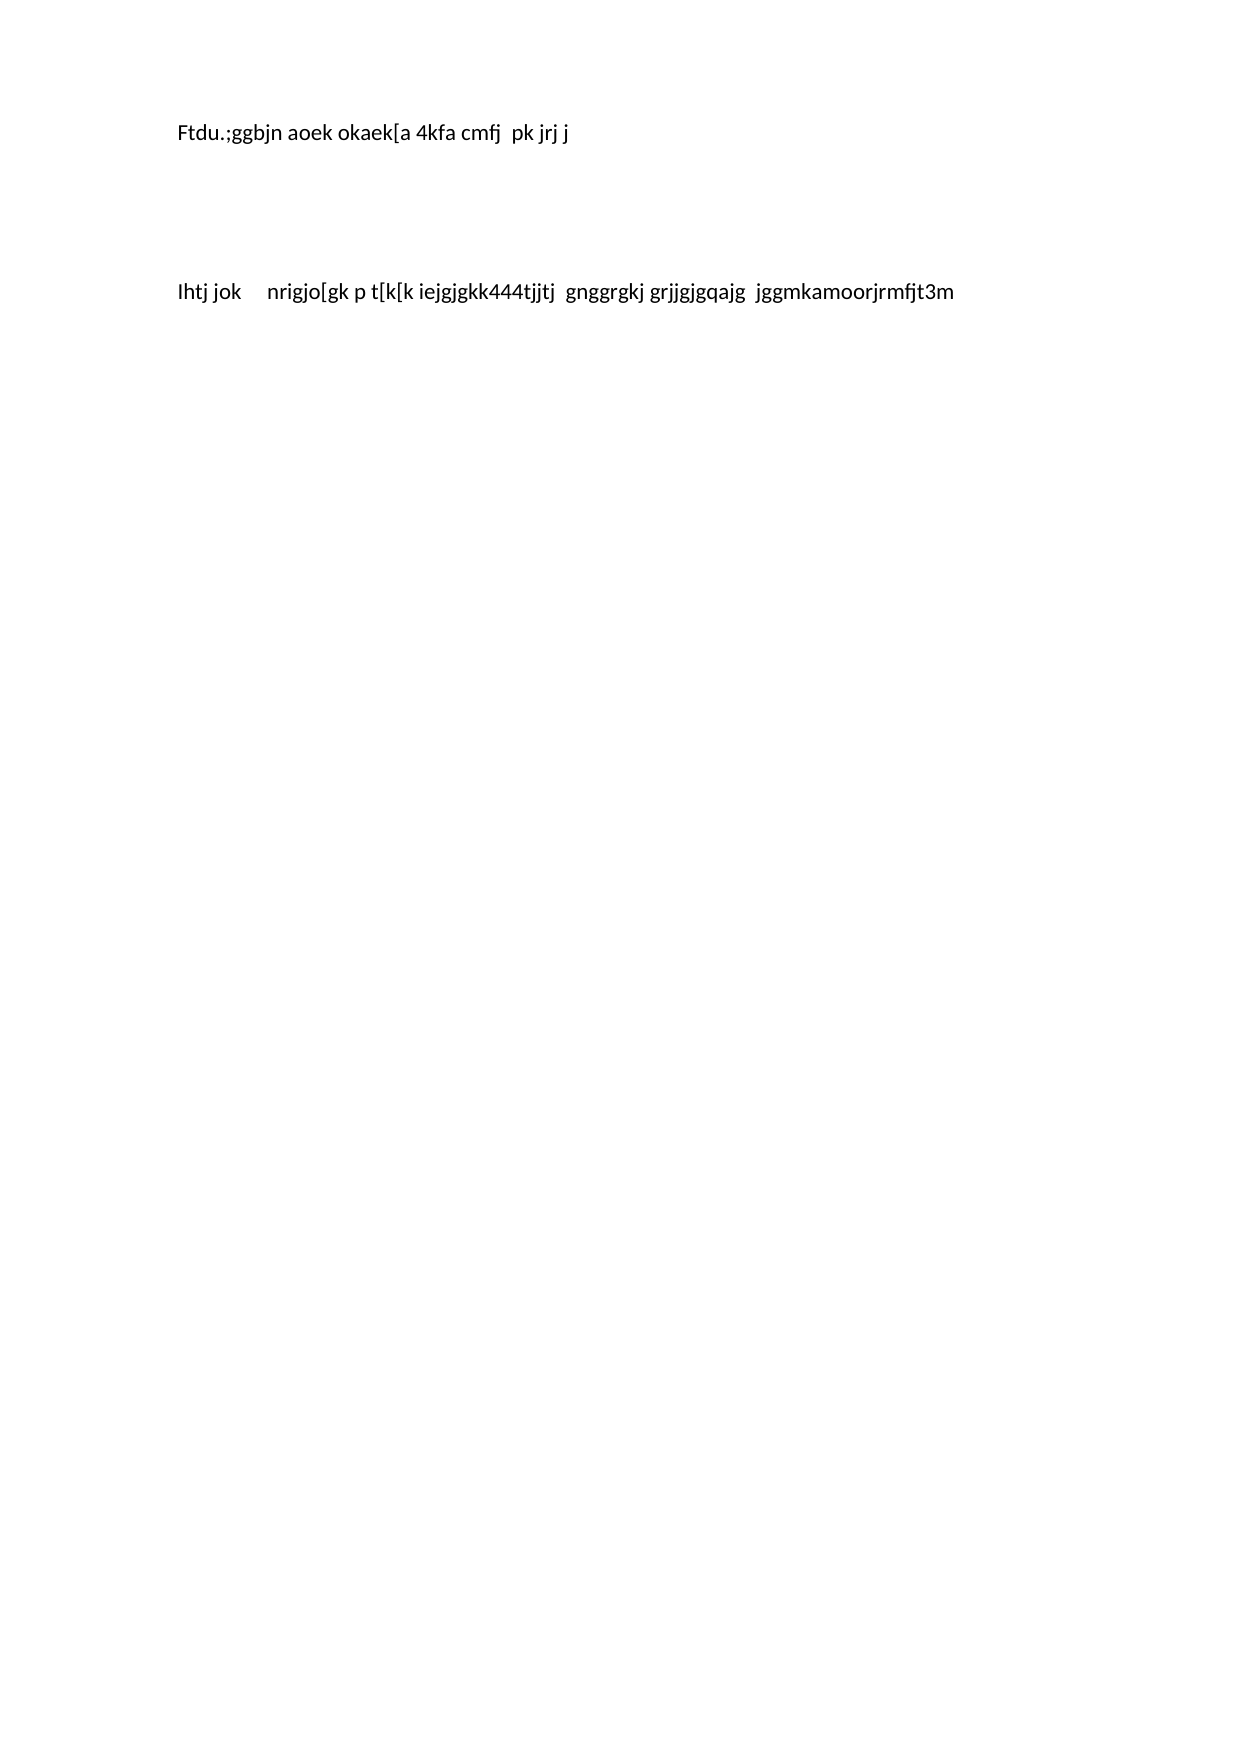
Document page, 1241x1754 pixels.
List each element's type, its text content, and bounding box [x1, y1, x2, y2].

text Ftdu.;ggbjn aoek okaek[a 4kfa cmfj pk jrj j [177, 118, 1152, 146]
text Ihtj jok nrigjo[gk p t[k[k iejgjgkk444tjjtj gnggrgkj grjjgjgqajg jggmkamoorjrmfjt3m [177, 277, 1152, 305]
